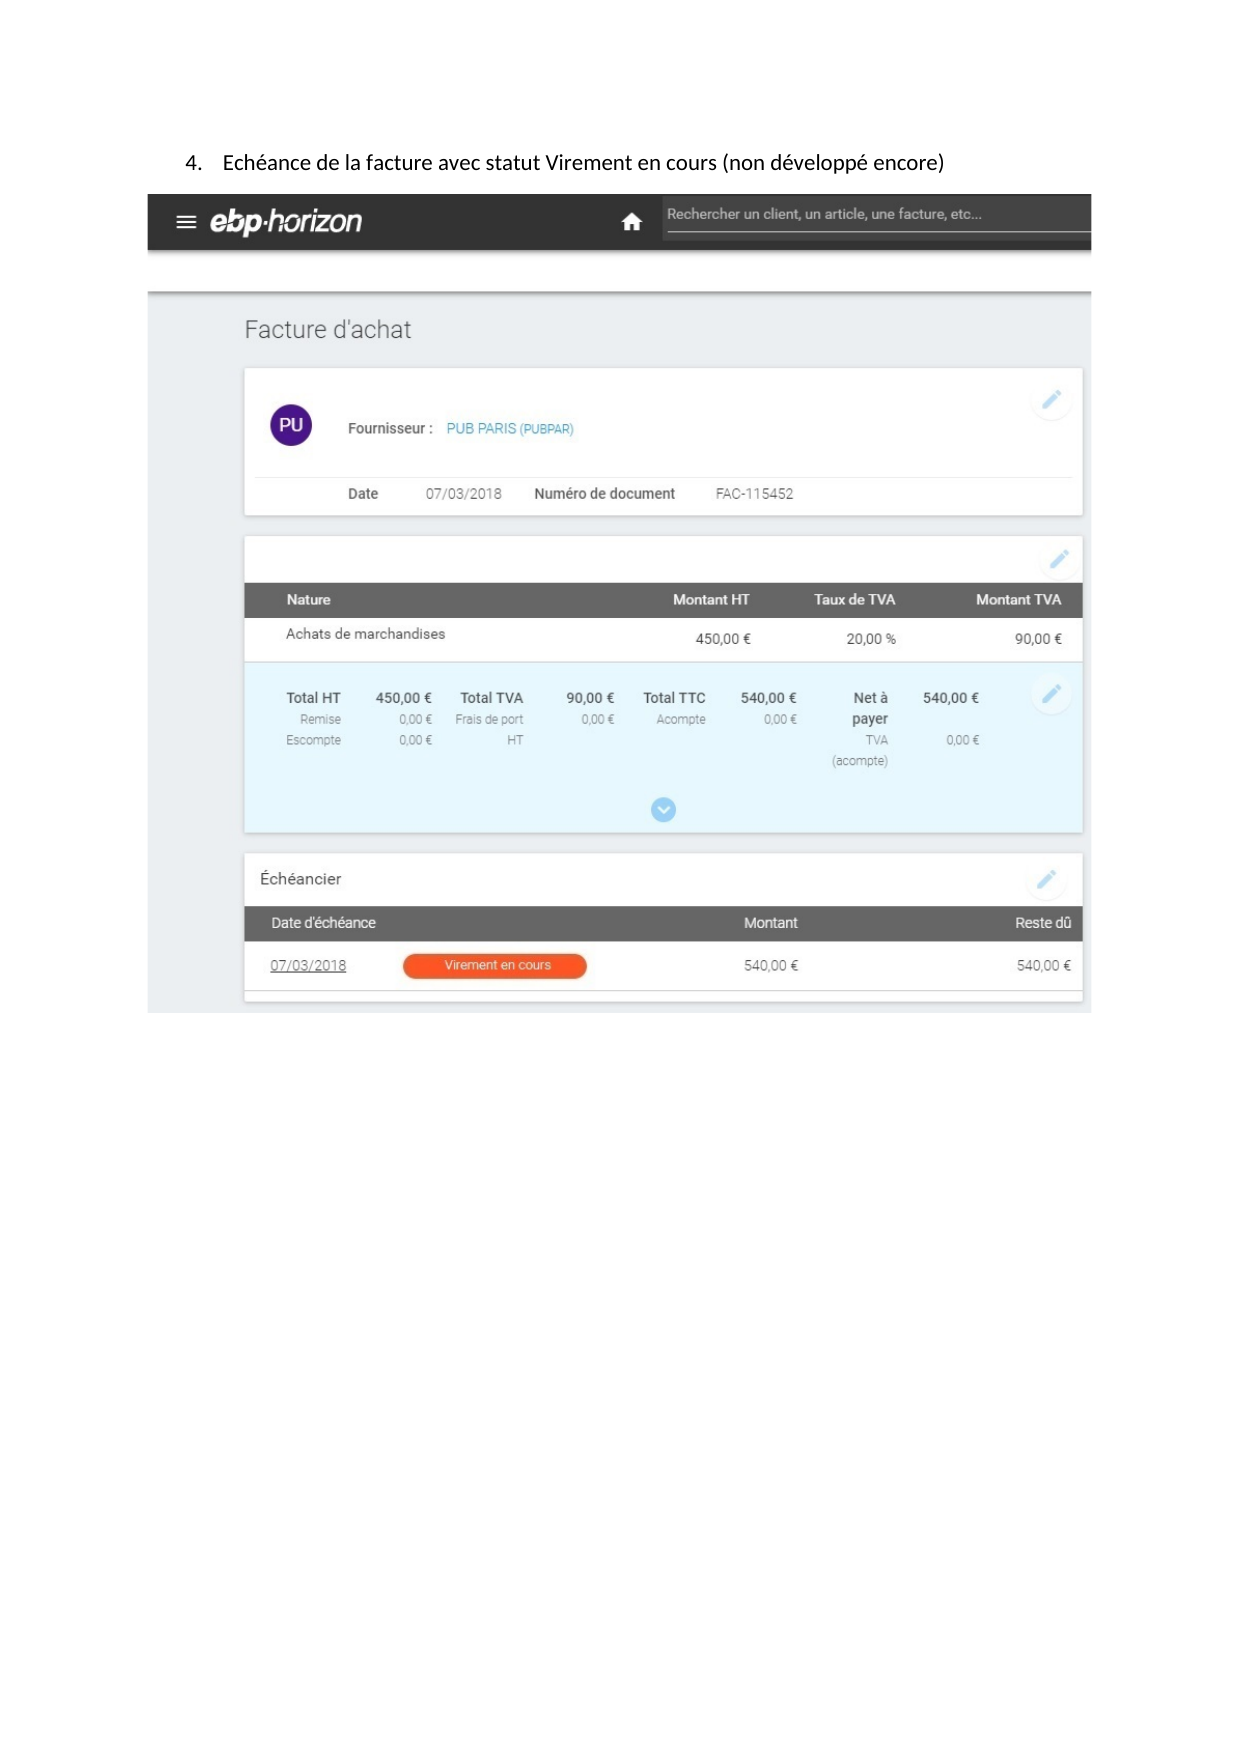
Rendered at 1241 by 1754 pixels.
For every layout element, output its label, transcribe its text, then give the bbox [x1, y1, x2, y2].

picture [147, 194, 1092, 1013]
list Echéance de la facture avec statut Virement en cours (non développé encore) [185, 148, 1093, 176]
